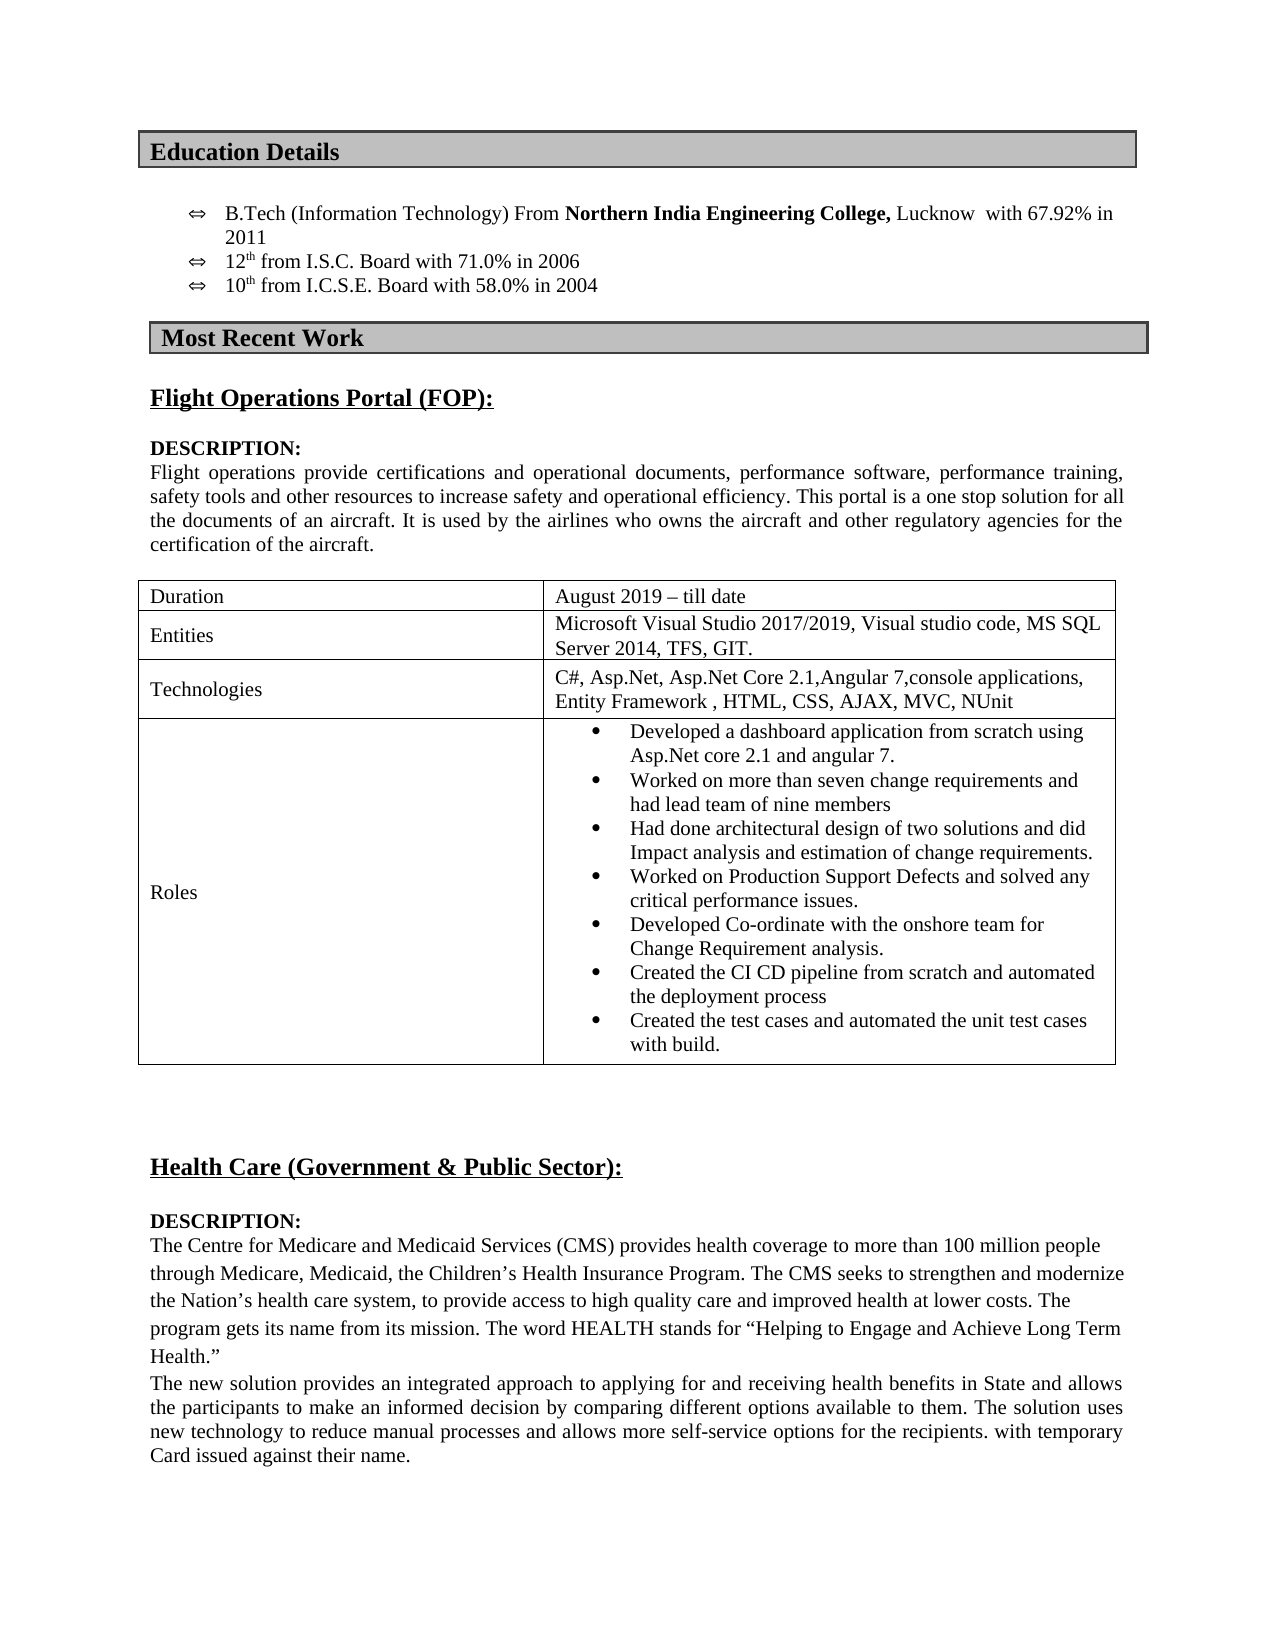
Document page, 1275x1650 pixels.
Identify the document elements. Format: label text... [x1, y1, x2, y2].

text Health Care (Government & Public Sector): [150, 1152, 1125, 1180]
table_cell Microsoft Visual Studio 2017/2019, Visual studio code, MS SQL Server 2014, TFS, GIT. [544, 611, 1115, 659]
table_cell Entities [139, 611, 543, 659]
text Flight Operations Portal (FOP): [150, 383, 1125, 412]
table_header Most Recent Work [151, 324, 1146, 352]
text The Centre for Medicare and Medicaid Services (CMS) provides health coverage to more than 100 million people through Medicare, Medicaid, the Children’s Health Insurance Program. The CMS seeks to strengthen and modernize the Nation’s health care system, to provide access to high quality care and improved health at lower costs. The program gets its name from its mission. The word HEALTH stands for “Helping to Engage and Achieve Long Term Health.” [150, 1233, 1125, 1368]
list 12th from I.S.C. Board with 71.0% in 2006 [187, 249, 1125, 273]
table_cell Roles [139, 719, 543, 1064]
table_cell Technologies [139, 660, 543, 718]
list B.Tech (Information Technology) From Northern India Engineering College, Lucknow with 67.92% in 2011 [187, 201, 1125, 249]
text DESCRIPTION: [150, 1209, 1125, 1233]
table_cell C#, Asp.Net, Asp.Net Core 2.1,Angular 7,console applications, Entity Framework , HTML, CSS, AJAX, MVC, NUnit [544, 660, 1115, 718]
text The new solution provides an integrated approach to applying for and receiving health benefits in State and allows the participants to make an informed decision by comparing different options available to them. The solution uses new technology to reduce manual processes and allows more self-service options for the recipients. with temporary Card issued against their name. [150, 1371, 1125, 1467]
text DESCRIPTION: [150, 436, 1125, 460]
table_cell Developed a dashboard application from scratch using Asp.Net core 2.1 and angular 7. Worked on more than seven change requirements and had lead team of nine members Had done architectural design of two solutions and did Impact analysis and estimation of change requirements. Worked on Production Support Defects and solved any critical performance issues. Developed Co-ordinate with the onshore team for Change Requirement analysis. Created the CI CD pipeline from scratch and automated the deployment process Created the test cases and automated the unit test cases with build. . [544, 719, 1115, 1064]
text Flight operations provide certifications and operational documents, performance software, performance training, safety tools and other resources to increase safety and operational efficiency. This portal is a one stop solution for all the documents of an aircraft. It is used by the airlines who owns the aircraft and other regulatory agencies for the certification of the aircraft. [150, 460, 1125, 556]
list 10th from I.C.S.E. Board with 58.0% in 2004 [187, 273, 1125, 297]
table_header Duration [139, 581, 543, 610]
table_header August 2019 – till date [544, 581, 1115, 610]
table_header Education Details [140, 133, 1135, 166]
